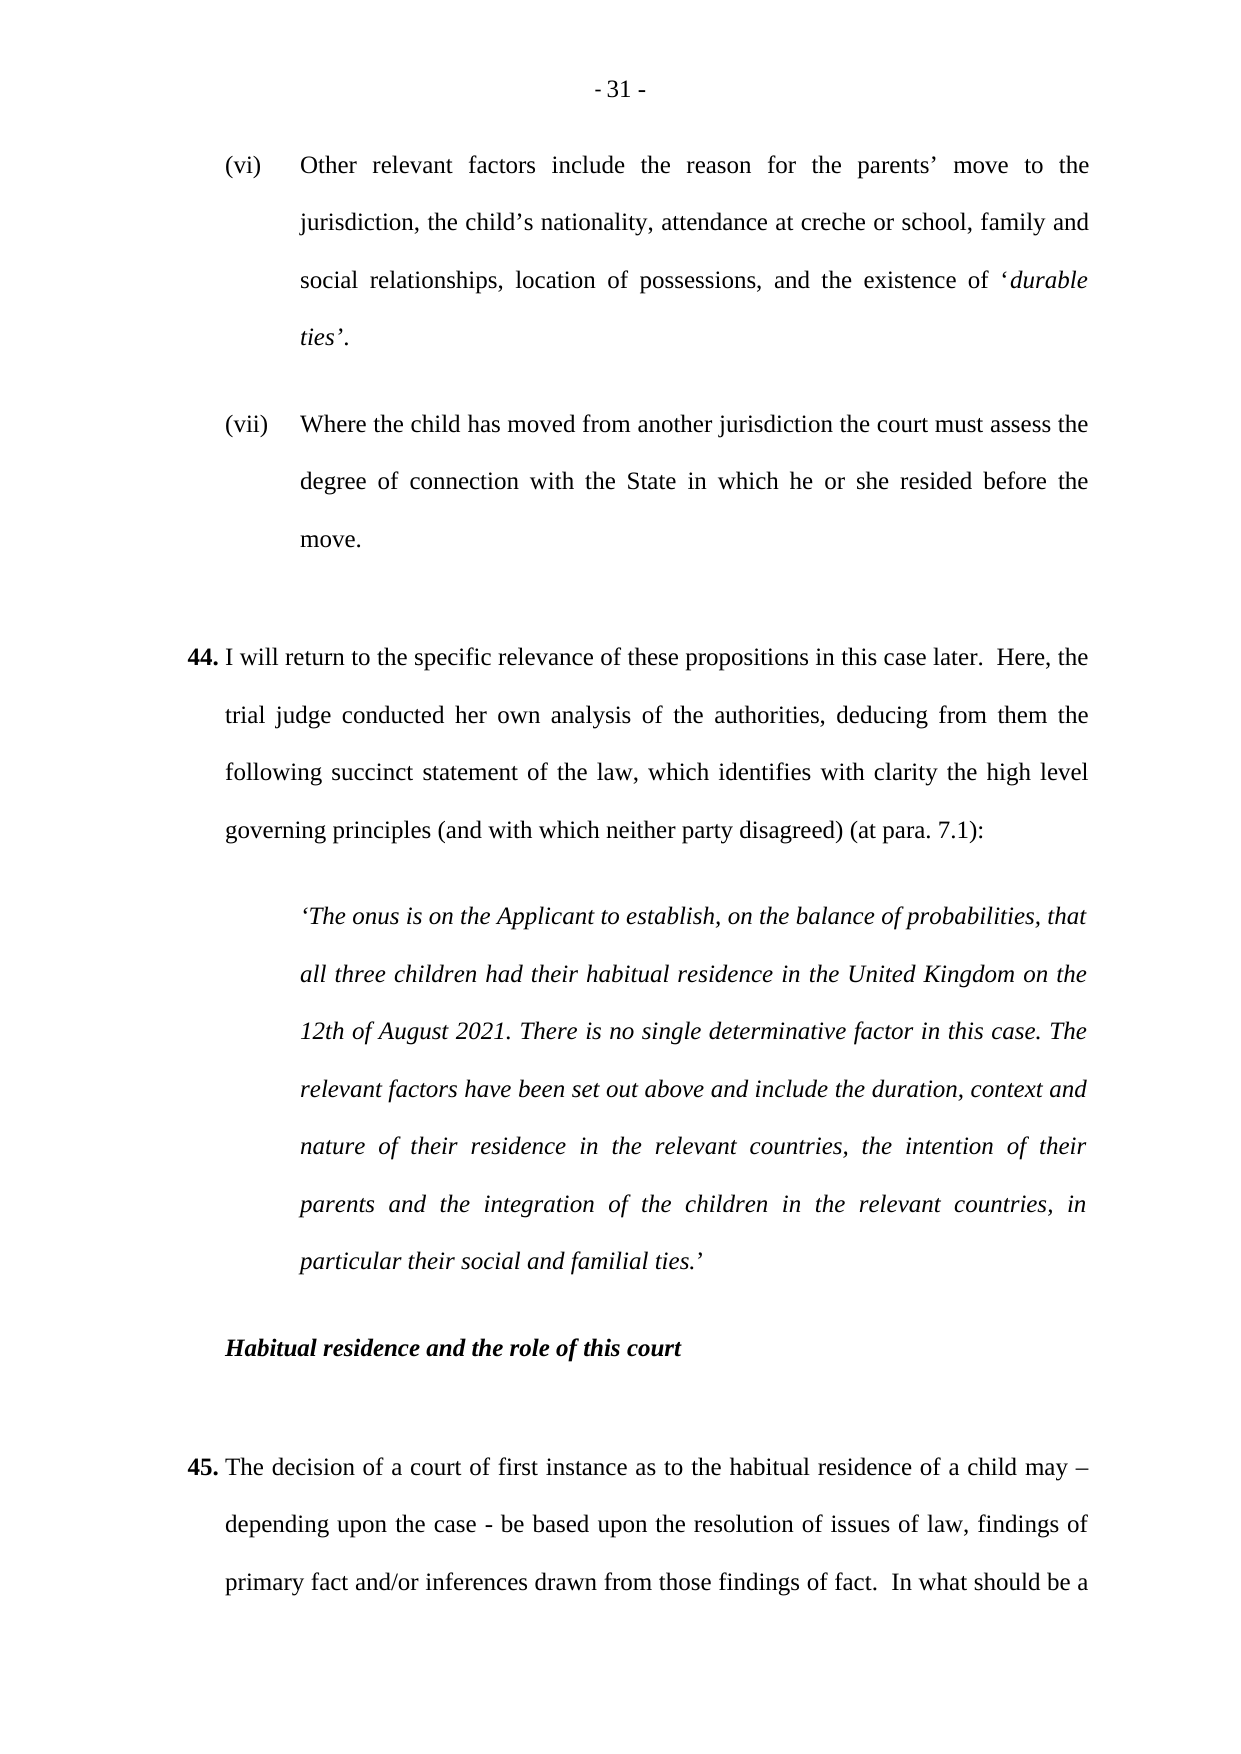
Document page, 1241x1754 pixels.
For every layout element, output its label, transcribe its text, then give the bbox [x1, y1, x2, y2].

list Habitual residence and the role of this court [225, 1333, 1090, 1362]
list Other relevant factors include the reason for the parents’ move to the jurisdiction, the child’s nationality, attendance at creche or school, family and social relationships, location of possessions, and the existence of ‘durable ties’. [225, 150, 1090, 351]
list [187, 1452, 1090, 1595]
text ‘The onus is on the Applicant to establish, on the balance of probabilities, that all three children had their habitual residence in the United Kingdom on the 12th of August 2021. There is no single determinative factor in this case. The relevant factors have been set out above and include the duration, context and nature of their residence in the relevant countries, the intention of their parents and the integration of the children in the relevant countries, in particular their social and familial ties.’ [300, 901, 1090, 1275]
list I will return to the specific relevance of these propositions in this case later. Here, the trial judge conducted her own analysis of the authorities, deducing from them the following succinct statement of the law, which identifies with clarity the high level governing principles (and with which neither party disagreed) (at para. 7.1): [187, 642, 1090, 843]
list Where the child has moved from another jurisdiction the court must assess the degree of connection with the State in which he or she resided before the move. [225, 409, 1090, 552]
